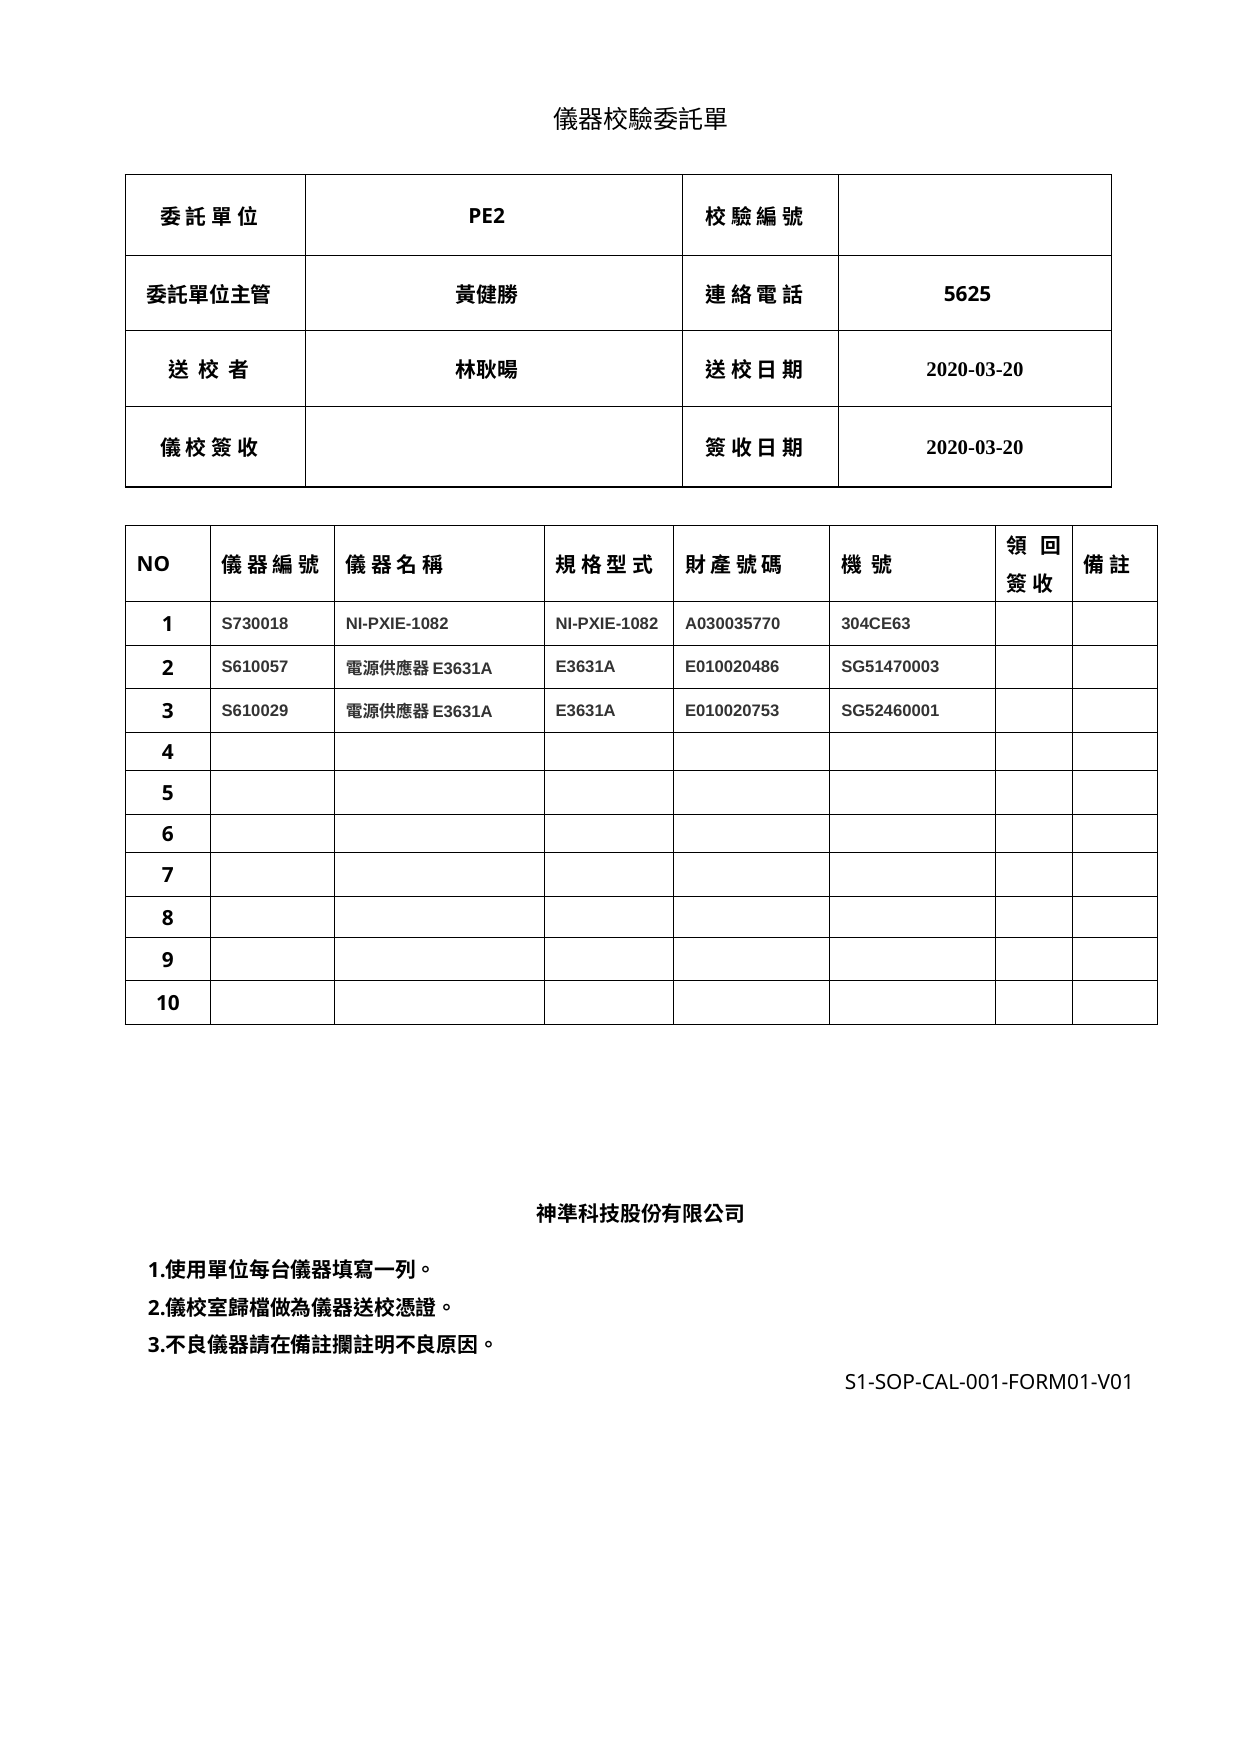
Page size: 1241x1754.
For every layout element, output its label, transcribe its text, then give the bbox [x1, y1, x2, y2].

table_cell [674, 897, 829, 937]
table_cell SG51470003 [830, 646, 995, 688]
table_cell [830, 897, 995, 937]
table_cell S730018 [211, 602, 334, 644]
table_header 備 註 [1073, 526, 1157, 601]
table_cell 委託單位主管 [126, 256, 305, 330]
table_cell [545, 897, 673, 937]
table_cell 2020-03-20 [839, 331, 1111, 406]
table_cell NI-PXIE-1082 [335, 602, 544, 644]
table_cell [335, 733, 544, 770]
table_cell 5625 [839, 256, 1111, 330]
table_cell 8 [126, 897, 210, 937]
table_cell [830, 771, 995, 814]
table_header 領 回 簽 收 [996, 526, 1072, 601]
table_cell 送 校 者 [126, 331, 305, 406]
table_cell 黃健勝 [306, 256, 682, 330]
table_cell 送 校 日 期 [683, 331, 838, 406]
table_cell 5 [126, 771, 210, 814]
table_cell 電源供應器E3631A [335, 689, 544, 732]
table_cell 4 [126, 733, 210, 770]
table_header 財 產 號 碼 [674, 526, 829, 601]
table_cell [674, 815, 829, 852]
table_cell S610057 [211, 646, 334, 688]
table_cell E3631A [545, 646, 673, 688]
table_cell 1 [126, 602, 210, 644]
table_header 儀 器 編 號 [211, 526, 334, 601]
table_cell [674, 981, 829, 1024]
table_header [839, 175, 1111, 255]
table_cell 簽 收 日 期 [683, 407, 838, 486]
table_cell [1073, 938, 1157, 980]
table_cell [996, 733, 1072, 770]
text 1.使用單位每台儀器填寫一列。 [148, 1250, 1134, 1287]
table_cell [211, 815, 334, 852]
table_header 機 號 [830, 526, 995, 601]
table_cell [545, 981, 673, 1024]
table_cell [996, 938, 1072, 980]
table_cell [545, 815, 673, 852]
table_cell [830, 853, 995, 896]
table_cell 電源供應器E3631A [335, 646, 544, 688]
table_cell [545, 771, 673, 814]
table_header 規 格 型 式 [545, 526, 673, 601]
table_cell [1073, 602, 1157, 644]
table_cell [211, 771, 334, 814]
table_cell E010020486 [674, 646, 829, 688]
table_cell [306, 407, 682, 486]
table_cell [674, 733, 829, 770]
table_cell 3 [126, 689, 210, 732]
table_cell [996, 689, 1072, 732]
table_cell [996, 646, 1072, 688]
table_cell [996, 815, 1072, 852]
table_cell [211, 733, 334, 770]
table_cell 2 [126, 646, 210, 688]
table_cell [545, 733, 673, 770]
table_cell 2020-03-20 [839, 407, 1111, 486]
table_cell 9 [126, 938, 210, 980]
table_cell [211, 897, 334, 937]
table_header PE2 [306, 175, 682, 255]
table_cell [211, 853, 334, 896]
text 神準科技股份有限公司 [148, 1194, 1134, 1231]
table_cell E3631A [545, 689, 673, 732]
table_cell [830, 981, 995, 1024]
table_cell [545, 853, 673, 896]
table_cell [1073, 815, 1157, 852]
table_cell [211, 981, 334, 1024]
table_cell [996, 981, 1072, 1024]
table_cell [211, 938, 334, 980]
table_cell [830, 815, 995, 852]
text S1-SOP-CAL-001-FORM01-V01 [148, 1362, 1134, 1400]
table_cell [674, 853, 829, 896]
table_cell [1073, 646, 1157, 688]
table_cell [335, 771, 544, 814]
table_cell [1073, 897, 1157, 937]
table_cell 林耿暘 [306, 331, 682, 406]
table_cell 7 [126, 853, 210, 896]
table_cell [1073, 981, 1157, 1024]
table_cell [335, 981, 544, 1024]
table_cell 6 [126, 815, 210, 852]
table_cell [996, 853, 1072, 896]
table_header 儀 器 名 稱 [335, 526, 544, 601]
table_cell [335, 853, 544, 896]
table_cell [674, 771, 829, 814]
table_cell 304CE63 [830, 602, 995, 644]
table_cell SG52460001 [830, 689, 995, 732]
table_cell [335, 938, 544, 980]
table_cell 儀 校 簽 收 [126, 407, 305, 486]
text 儀器校驗委託單 [148, 99, 1134, 137]
table_cell 10 [126, 981, 210, 1024]
table_cell [996, 897, 1072, 937]
table_cell [1073, 689, 1157, 732]
table_cell S610029 [211, 689, 334, 732]
table_cell [335, 897, 544, 937]
text 2.儀校室歸檔做為儀器送校憑證。 [148, 1287, 1134, 1325]
table_cell 連 絡 電 話 [683, 256, 838, 330]
table_cell [335, 815, 544, 852]
table_header NO [126, 526, 210, 601]
table_cell E010020753 [674, 689, 829, 732]
table_header 校 驗 編 號 [683, 175, 838, 255]
table_cell [830, 938, 995, 980]
table_cell [545, 938, 673, 980]
table_cell [1073, 771, 1157, 814]
table_cell [996, 771, 1072, 814]
table_cell [996, 602, 1072, 644]
table_cell [1073, 853, 1157, 896]
table_cell [674, 938, 829, 980]
table_cell [830, 733, 995, 770]
table_cell [1073, 733, 1157, 770]
table_cell A030035770 [674, 602, 829, 644]
table_header 委 託 單 位 [126, 175, 305, 255]
table_cell NI-PXIE-1082 [545, 602, 673, 644]
text 3.不良儀器請在備註攔註明不良原因。 [148, 1325, 1134, 1362]
